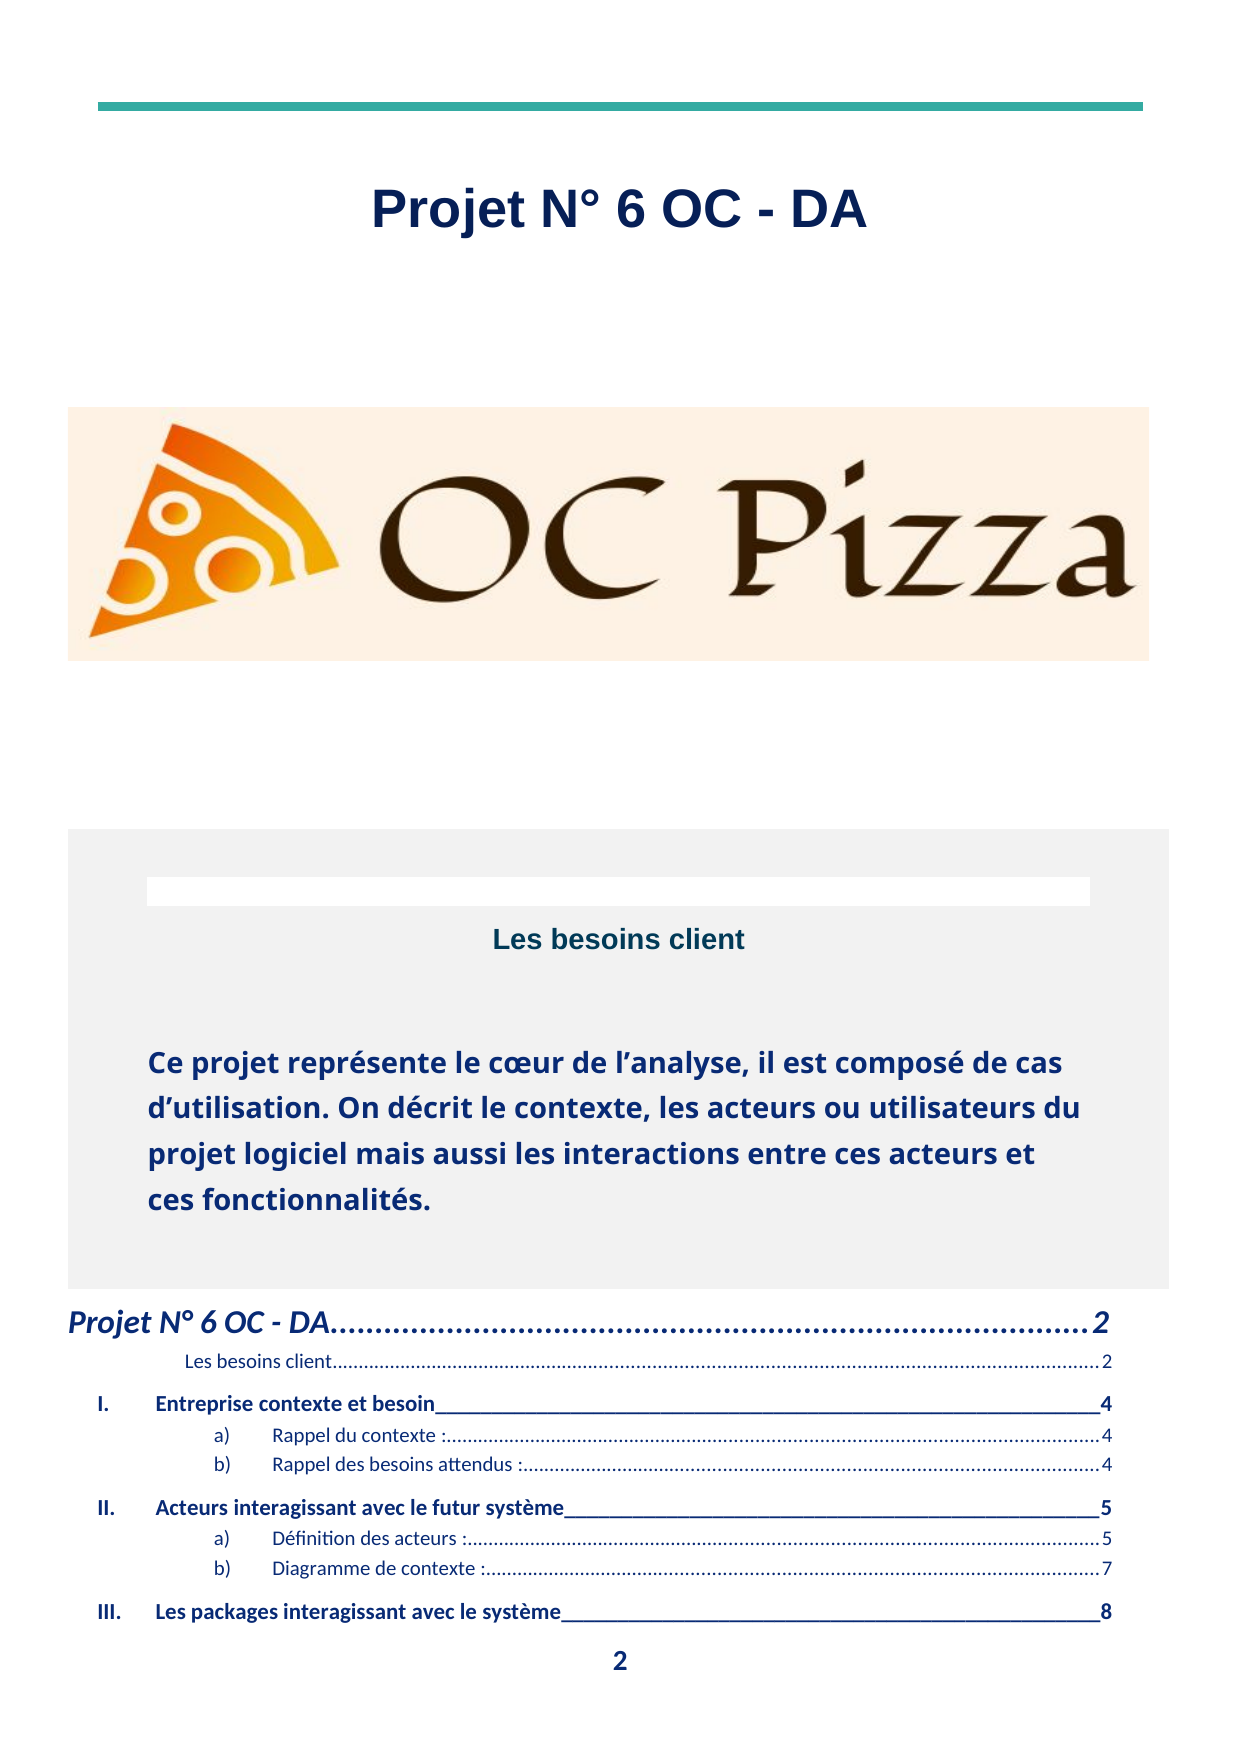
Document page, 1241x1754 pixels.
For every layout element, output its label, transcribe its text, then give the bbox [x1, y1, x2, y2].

table_cell [68, 829, 1169, 1289]
table_header [68, 255, 1169, 829]
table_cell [68, 1289, 1169, 1642]
subtitle Projet N° 6 OC - DA [97, 177, 1143, 239]
picture [67, 407, 1150, 661]
